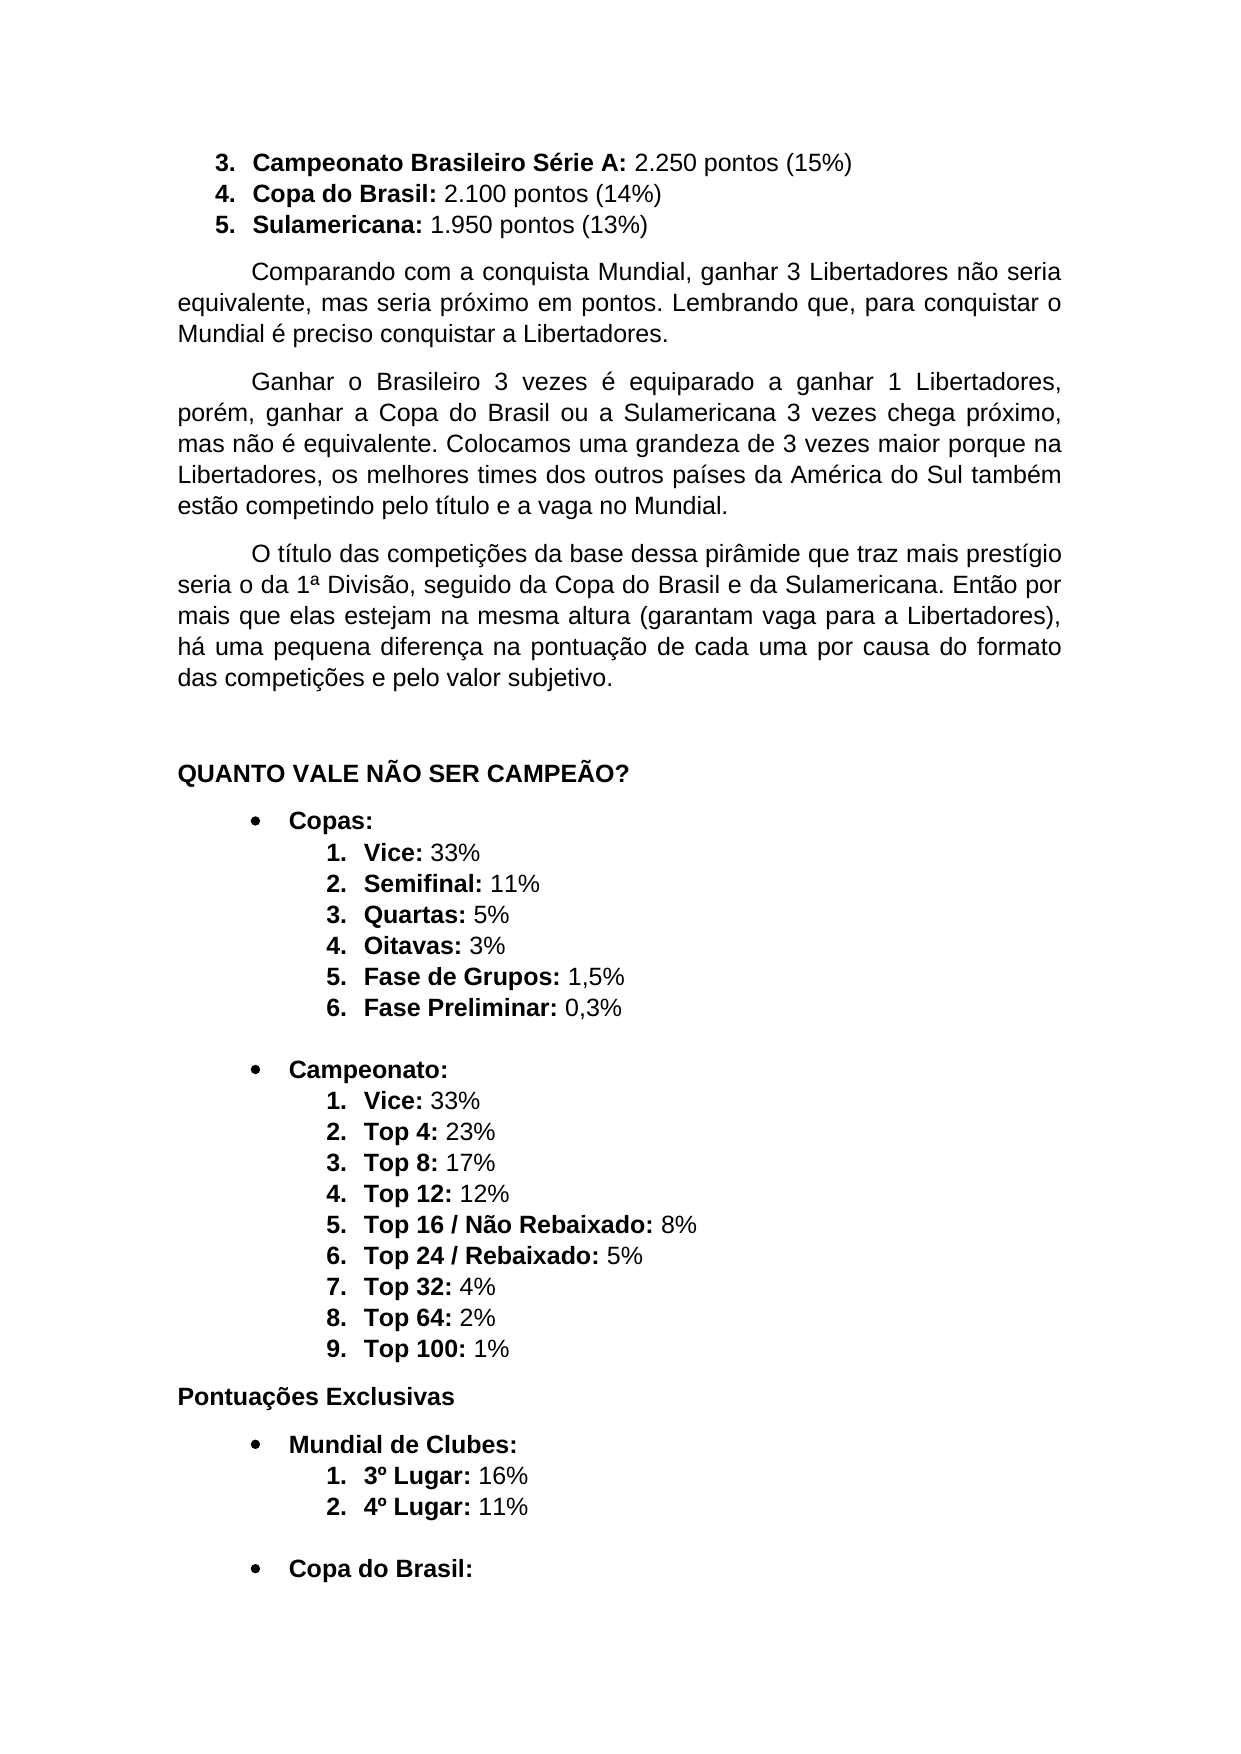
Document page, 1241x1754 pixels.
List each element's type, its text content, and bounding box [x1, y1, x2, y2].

list Sulamericana: 1.950 pontos (13%) [215, 210, 1063, 238]
list Top 100: 1% [326, 1334, 1063, 1363]
text QUANTO VALE NÃO SER CAMPEÃO? [177, 759, 1063, 787]
list Top 32: 4% [326, 1272, 1063, 1301]
list Campeonato Brasileiro Série A: 2.250 pontos (15%) [215, 148, 1063, 176]
list Oitavas: 3% [326, 931, 1063, 959]
list Quartas: 5% [326, 899, 1063, 928]
list Copa do Brasil: [251, 1554, 1063, 1583]
list 3º Lugar: 16% [326, 1461, 1063, 1489]
list Vice: 33% [326, 837, 1063, 866]
list Fase de Grupos: 1,5% [326, 962, 1063, 990]
list Campeonato: [251, 1055, 1063, 1084]
list Fase Preliminar: 0,3% [326, 993, 1063, 1021]
list Top 24 / Rebaixado: 5% [326, 1241, 1063, 1270]
list Top 4: 23% [326, 1117, 1063, 1146]
text Comparando com a conquista Mundial, ganhar 3 Libertadores não seria equivalente, mas seria próximo em pontos. Lembrando que, para conquistar o Mundial é preciso conquistar a Libertadores. [177, 257, 1063, 348]
list Vice: 33% [326, 1086, 1063, 1115]
text Pontuações Exclusivas [177, 1382, 1063, 1411]
list Top 8: 17% [326, 1148, 1063, 1177]
list Top 16 / Não Rebaixado: 8% [326, 1210, 1063, 1239]
list Copas: [251, 806, 1063, 835]
list Semifinal: 11% [326, 868, 1063, 897]
list 4º Lugar: 11% [326, 1492, 1063, 1521]
text Ganhar o Brasileiro 3 vezes é equiparado a ganhar 1 Libertadores, porém, ganhar a Copa do Brasil ou a Sulamericana 3 vezes chega próximo, mas não é equivalente. Colocamos uma grandeza de 3 vezes maior porque na Libertadores, os melhores times dos outros países da América do Sul também estão competindo pelo título e a vaga no Mundial. [177, 367, 1063, 520]
text O título das competições da base dessa pirâmide que traz mais prestígio seria o da 1ª Divisão, seguido da Copa do Brasil e da Sulamericana. Então por mais que elas estejam na mesma altura (garantam vaga para a Libertadores), há uma pequena diferença na pontuação de cada uma por causa do formato das competições e pelo valor subjetivo. [177, 539, 1063, 692]
list Copa do Brasil: 2.100 pontos (14%) [215, 179, 1063, 207]
list Top 64: 2% [326, 1303, 1063, 1332]
list Top 12: 12% [326, 1179, 1063, 1208]
list Mundial de Clubes: [251, 1430, 1063, 1458]
